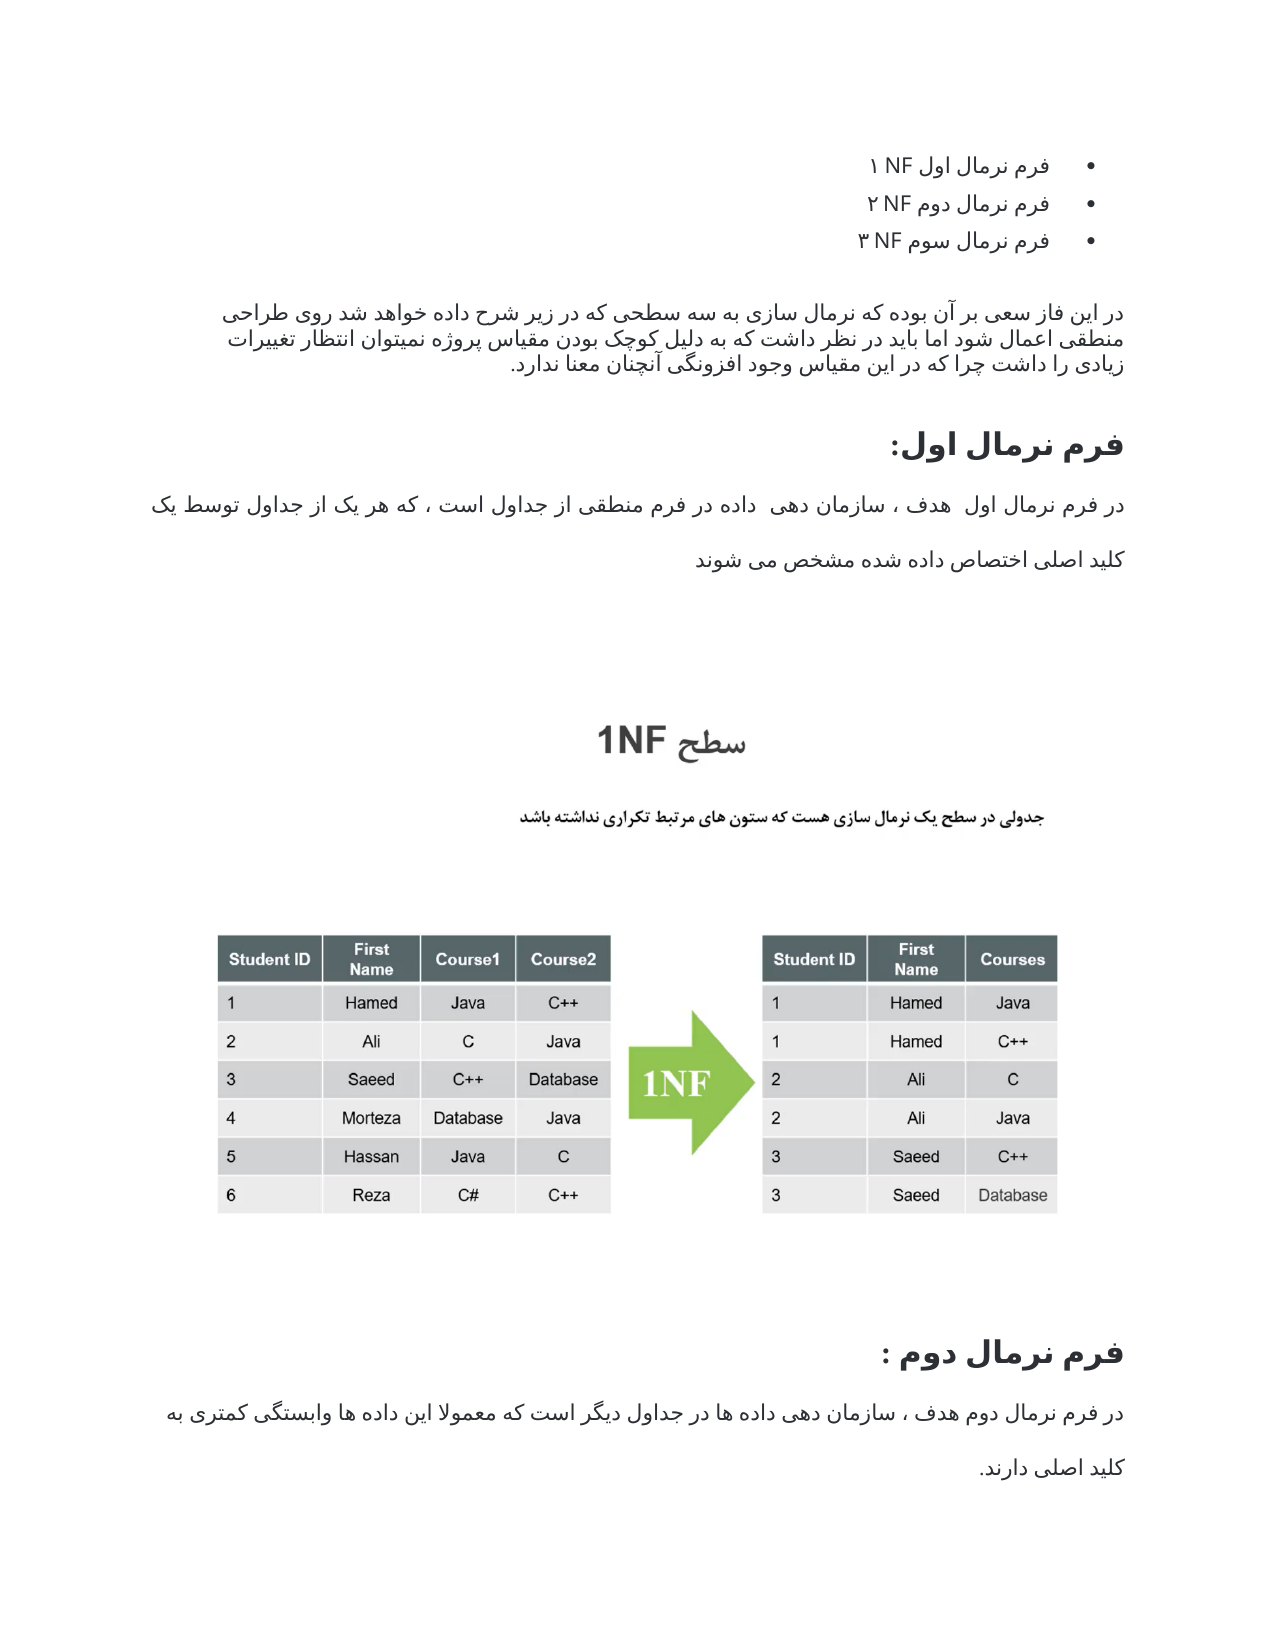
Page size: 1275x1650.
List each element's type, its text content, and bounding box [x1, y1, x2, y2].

text در فرم نرمال اول هدف ، سازمان دهی داده در فرم منطقی از جداول است ، که هر یک از جداول توسط یک کلید اصلی اختصاص داده شده مشخص می شوند [150, 462, 1125, 572]
list فرم نرمال سوم ۳NF [181, 225, 1087, 255]
text فرم نرمال دوم : [150, 1335, 1125, 1371]
text در این فاز سعی بر آن بوده که نرمال سازی به سه سطحی که در زیر شرح داده خواهد شد روی طراحی منطقی اعمال شود اما باید در نظر داشت که به دلیل کوچک بودن مقیاس پروژه نمیتوان انتظار تغییرات زیادی را داشت چرا که در این مقیاس وجود افزونگی آنچنان معنا ندارد. [181, 300, 1125, 376]
text در فرم نرمال دوم هدف ، سازمان دهی داده ها در جداول دیگر است که معمولا این داده ها وابستگی کمتری به کلید اصلی دارند. [150, 1371, 1125, 1480]
list فرم نرمال دوم ۲NF [181, 188, 1087, 217]
text فرم نرمال اول: [150, 426, 1125, 462]
list فرم نرمال اول ۱NF [181, 150, 1087, 180]
picture [217, 704, 1058, 1253]
